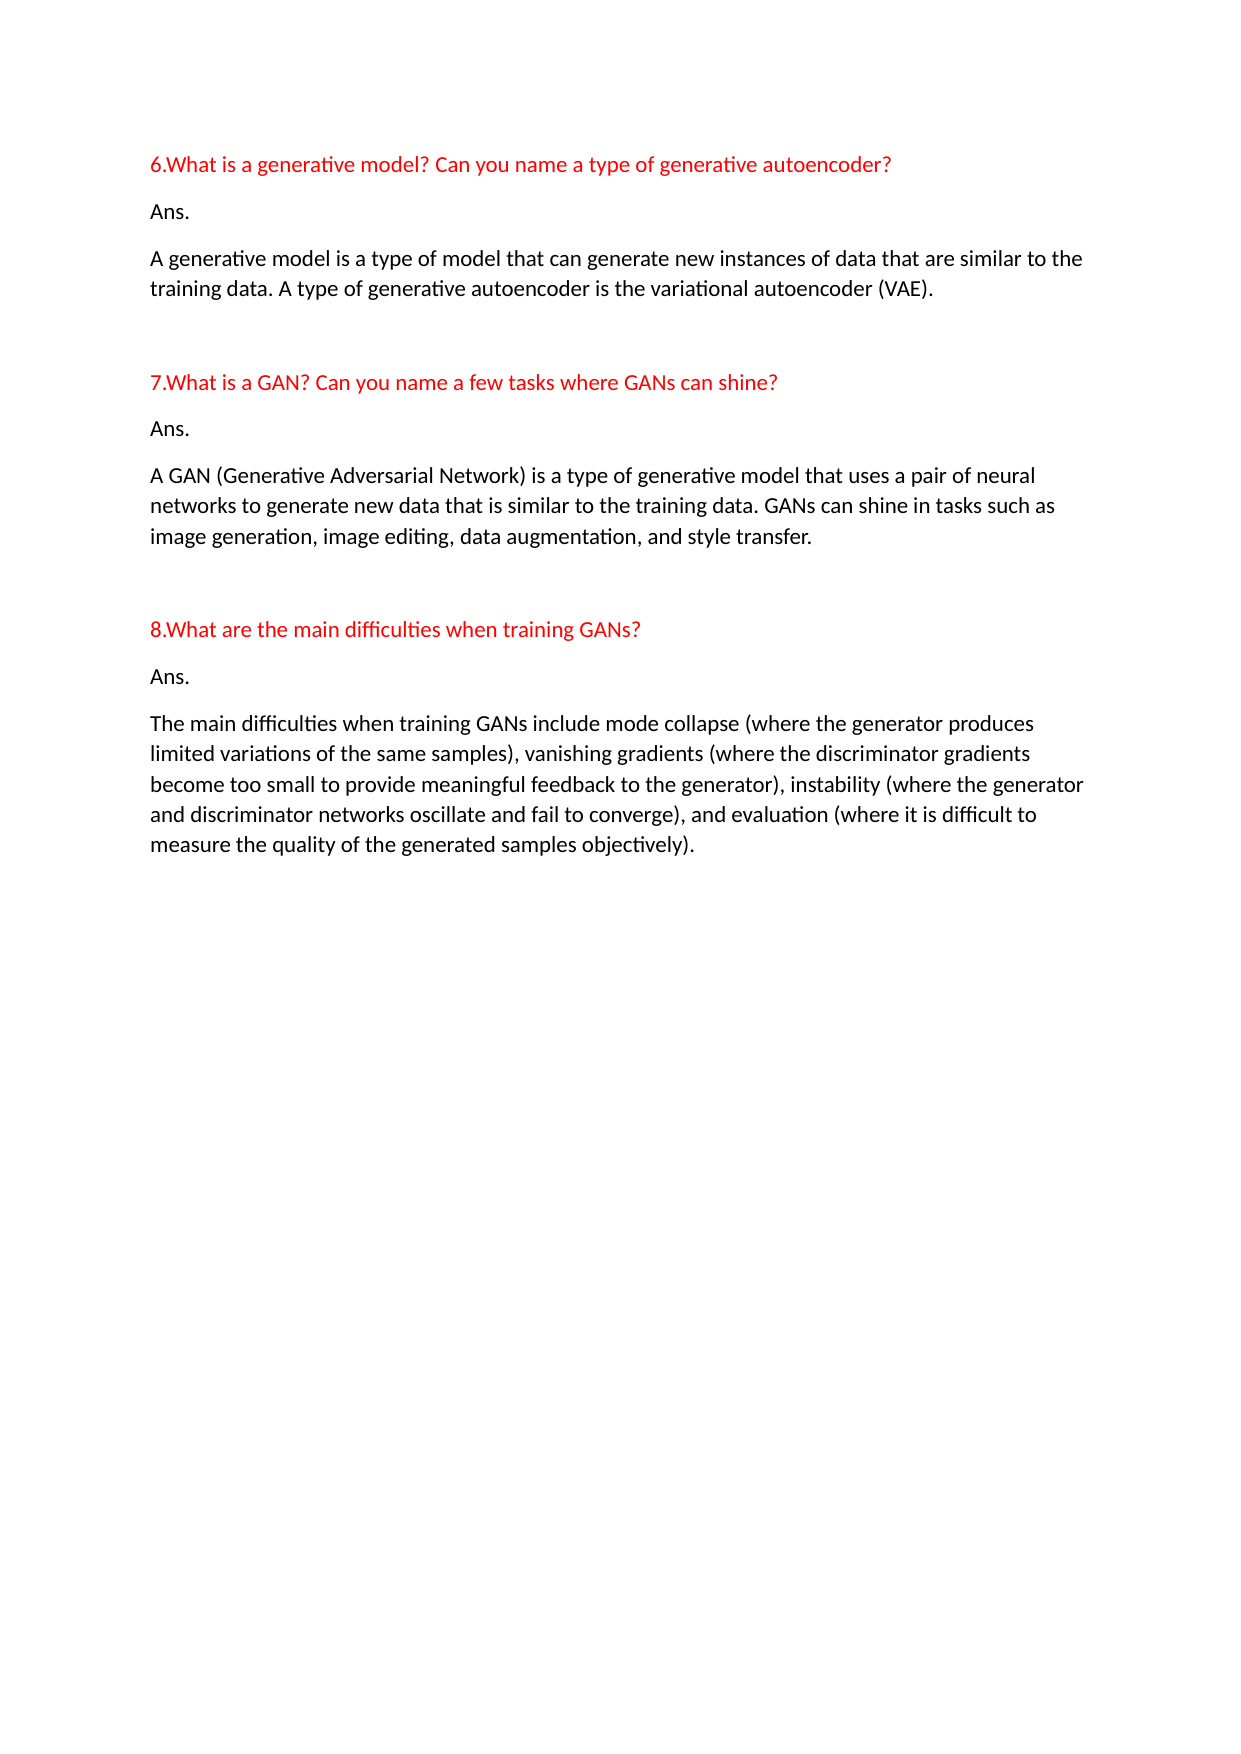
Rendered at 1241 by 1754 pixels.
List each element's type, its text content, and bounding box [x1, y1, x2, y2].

text 6.What is a generative model? Can you name a type of generative autoencoder? [150, 150, 1090, 178]
text A GAN (Generative Adversarial Network) is a type of generative model that uses a pair of neural networks to generate new data that is similar to the training data. GANs can shine in tasks such as image generation, image editing, data augmentation, and style transfer. [150, 461, 1090, 550]
text A generative model is a type of model that can generate new instances of data that are similar to the training data. A type of generative autoencoder is the variational autoencoder (VAE). [150, 244, 1090, 302]
text The main difficulties when training GANs include mode collapse (where the generator produces limited variations of the same samples), vanishing gradients (where the discriminator gradients become too small to provide meaningful feedback to the generator), instability (where the generator and discriminator networks oscillate and fail to converge), and evaluation (where it is difficult to measure the quality of the generated samples objectively). [150, 709, 1090, 858]
text Ans. [150, 414, 1090, 443]
text Ans. [150, 662, 1090, 691]
text 7.What is a GAN? Can you name a few tasks where GANs can shine? [150, 368, 1090, 396]
text Ans. [150, 197, 1090, 225]
text 8.What are the main difficulties when training GANs? [150, 616, 1090, 644]
